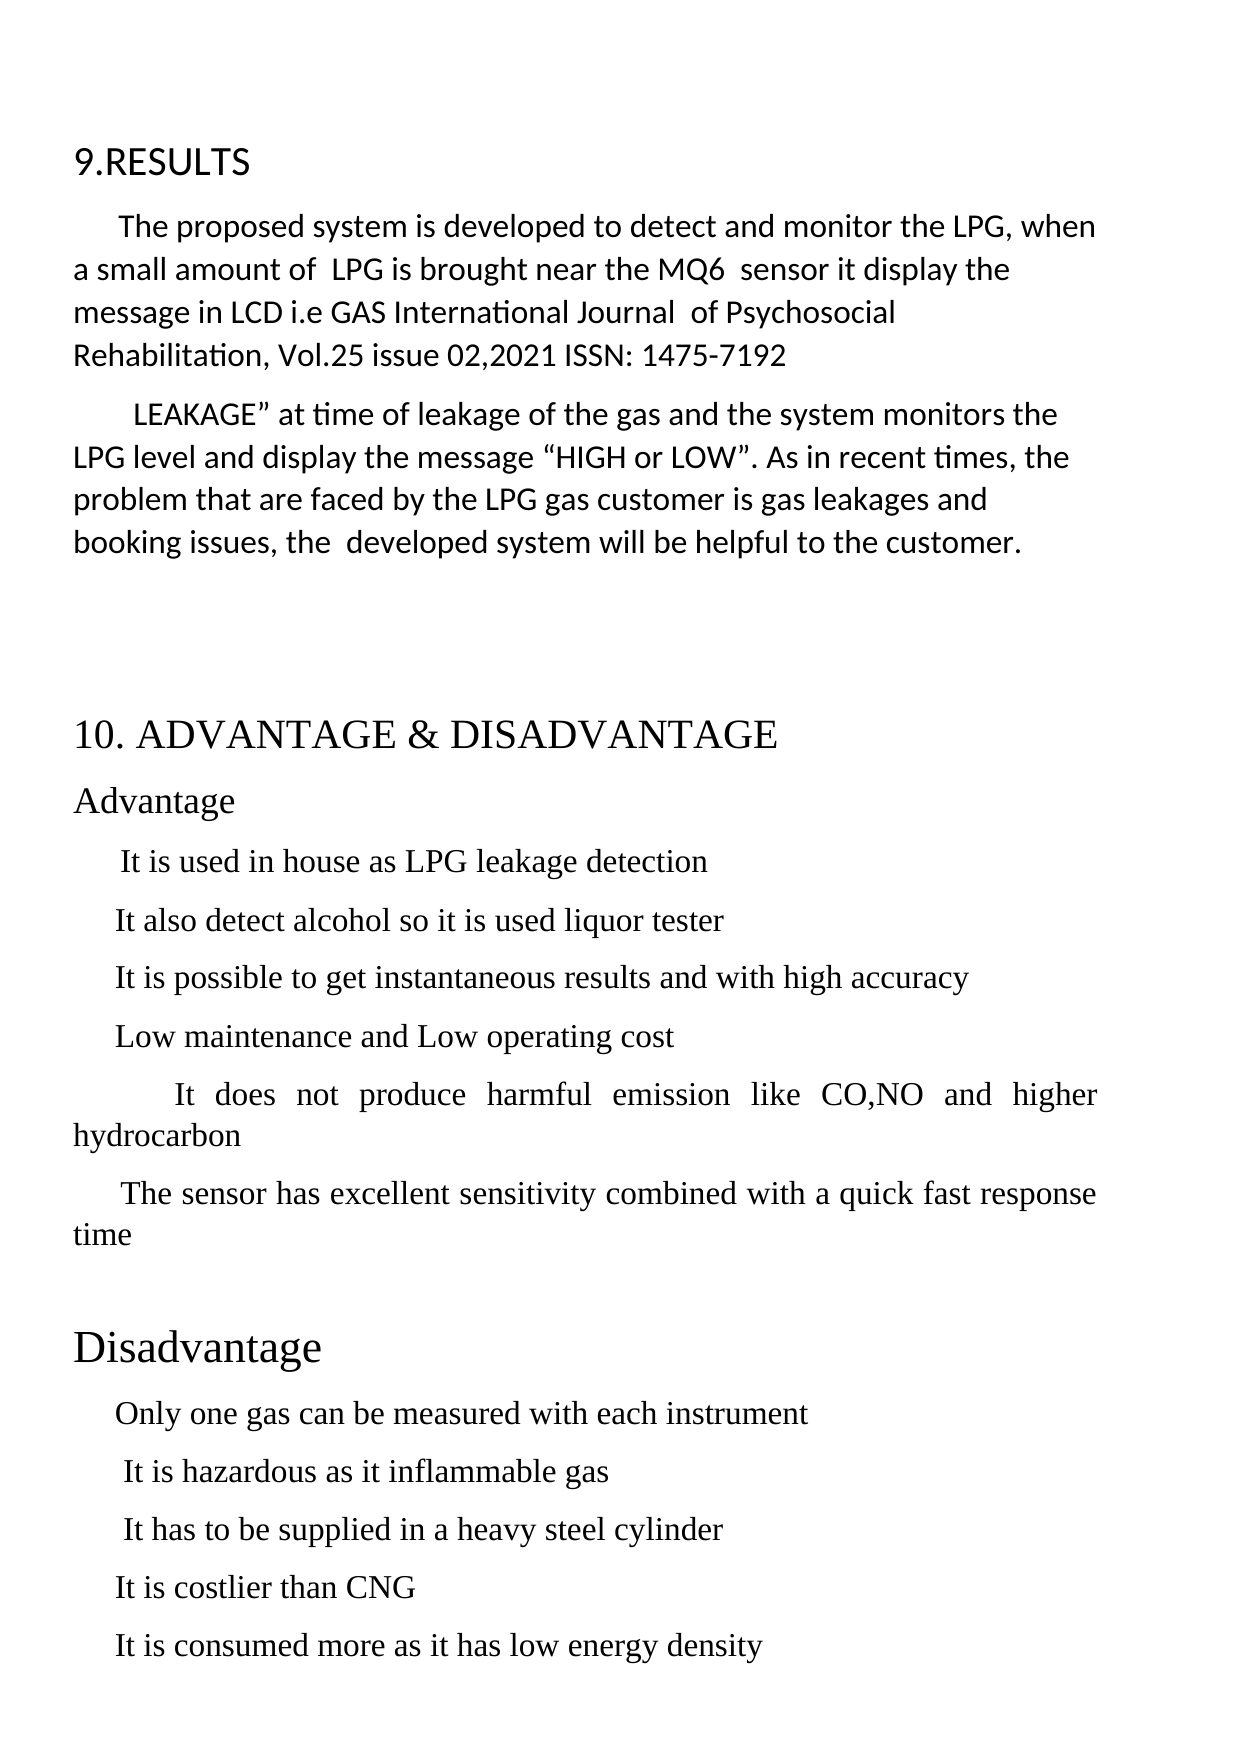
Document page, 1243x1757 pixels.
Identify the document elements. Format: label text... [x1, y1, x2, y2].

text It is consumed more as it has low energy density [73, 1625, 1099, 1663]
text 10. ADVANTAGE & DISADVANTAGE [73, 710, 1099, 758]
text It is possible to get instantaneous results and with high accuracy [73, 958, 1099, 996]
text It does not produce harmful emission like CO,NO and higher hydrocarbon [73, 1074, 1099, 1153]
text Disadvantage [73, 1319, 1099, 1372]
text Only one gas can be measured with each instrument [73, 1393, 1099, 1431]
text 9.RESULTS [73, 135, 1099, 186]
text Low maintenance and Low operating cost [73, 1016, 1099, 1054]
text It has to be supplied in a heavy steel cylinder [73, 1509, 1099, 1547]
text Advantage [73, 778, 1099, 821]
text The sensor has excellent sensitivity combined with a quick fast response time [73, 1173, 1099, 1253]
text It is costlier than CNG [73, 1567, 1099, 1605]
text It also detect alcohol so it is used liquor tester [73, 900, 1099, 938]
text It is hazardous as it inflammable gas [73, 1451, 1099, 1489]
text It is used in house as LPG leakage detection [73, 841, 1099, 880]
text LEAKAGE” at time of leakage of the gas and the system monitors the LPG level and display the message “HIGH or LOW”. As in recent times, the problem that are faced by the LPG gas customer is gas leakages and booking issues, the developed system will be helpful to the customer. [73, 393, 1099, 562]
text The proposed system is developed to detect and monitor the LPG, when a small amount of LPG is brought near the MQ6 sensor it display the message in LCD i.e GAS International Journal of Psychosocial Rehabilitation, Vol.25 issue 02,2021 ISSN: 1475-7192 [73, 205, 1099, 374]
